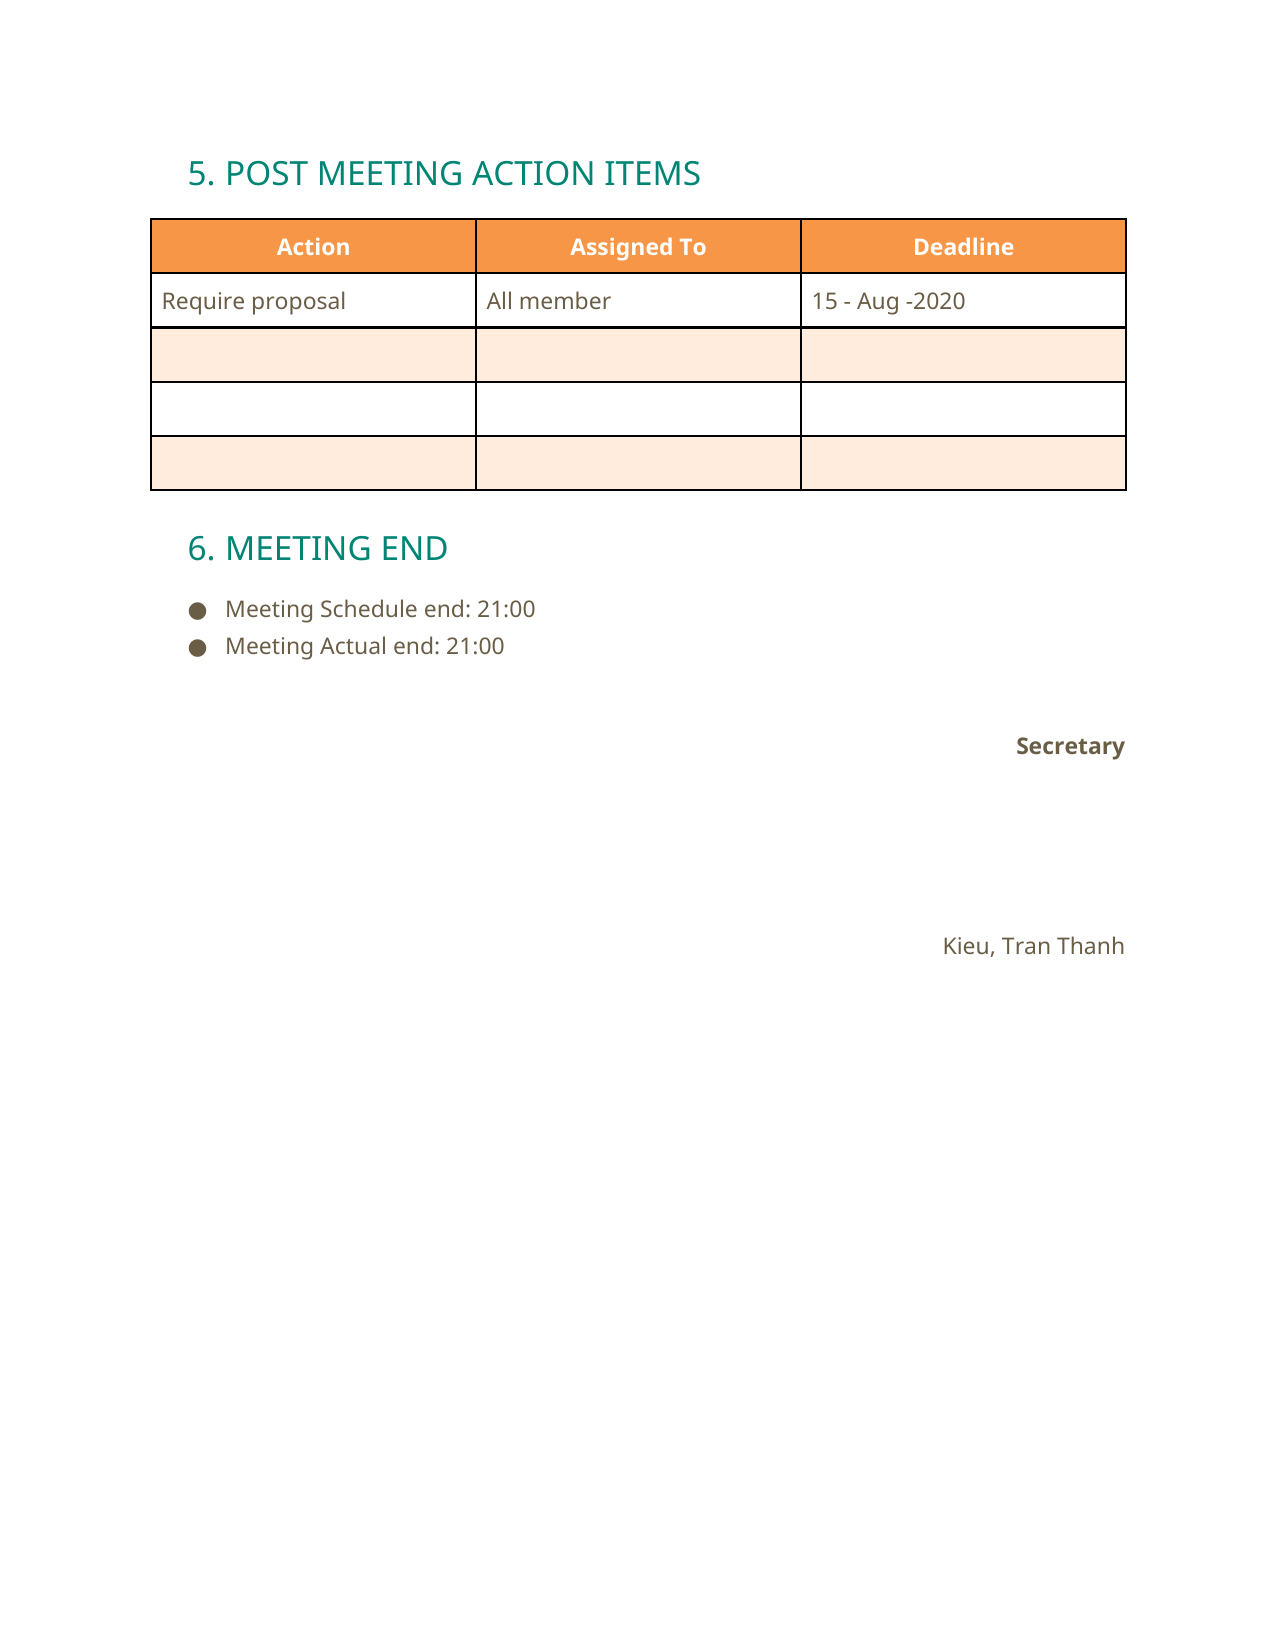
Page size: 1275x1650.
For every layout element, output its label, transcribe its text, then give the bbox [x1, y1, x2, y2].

subtitle MEETING END [187, 524, 1125, 570]
table_header Action [152, 220, 475, 272]
list Meeting Actual end: 21:00 [187, 630, 1125, 661]
table_cell [477, 329, 800, 381]
list Meeting Schedule end: 21:00 [187, 592, 1125, 624]
table_header Deadline [802, 220, 1125, 272]
table_cell [802, 383, 1125, 435]
text Secretary [150, 730, 1125, 761]
table_header Assigned To [477, 220, 800, 272]
table_cell All member [477, 274, 800, 326]
table_cell [802, 329, 1125, 381]
subtitle POST MEETING ACTION ITEMS [187, 150, 1125, 195]
table_cell Require proposal [152, 274, 475, 326]
table_cell [477, 383, 800, 435]
table_cell [152, 329, 475, 381]
text Kieu, Tran Thanh [150, 930, 1125, 961]
table_cell [152, 437, 475, 489]
table_cell [477, 437, 800, 489]
table_cell 15 - Aug -2020 [802, 274, 1125, 326]
table_cell [802, 437, 1125, 489]
table_cell [152, 383, 475, 435]
